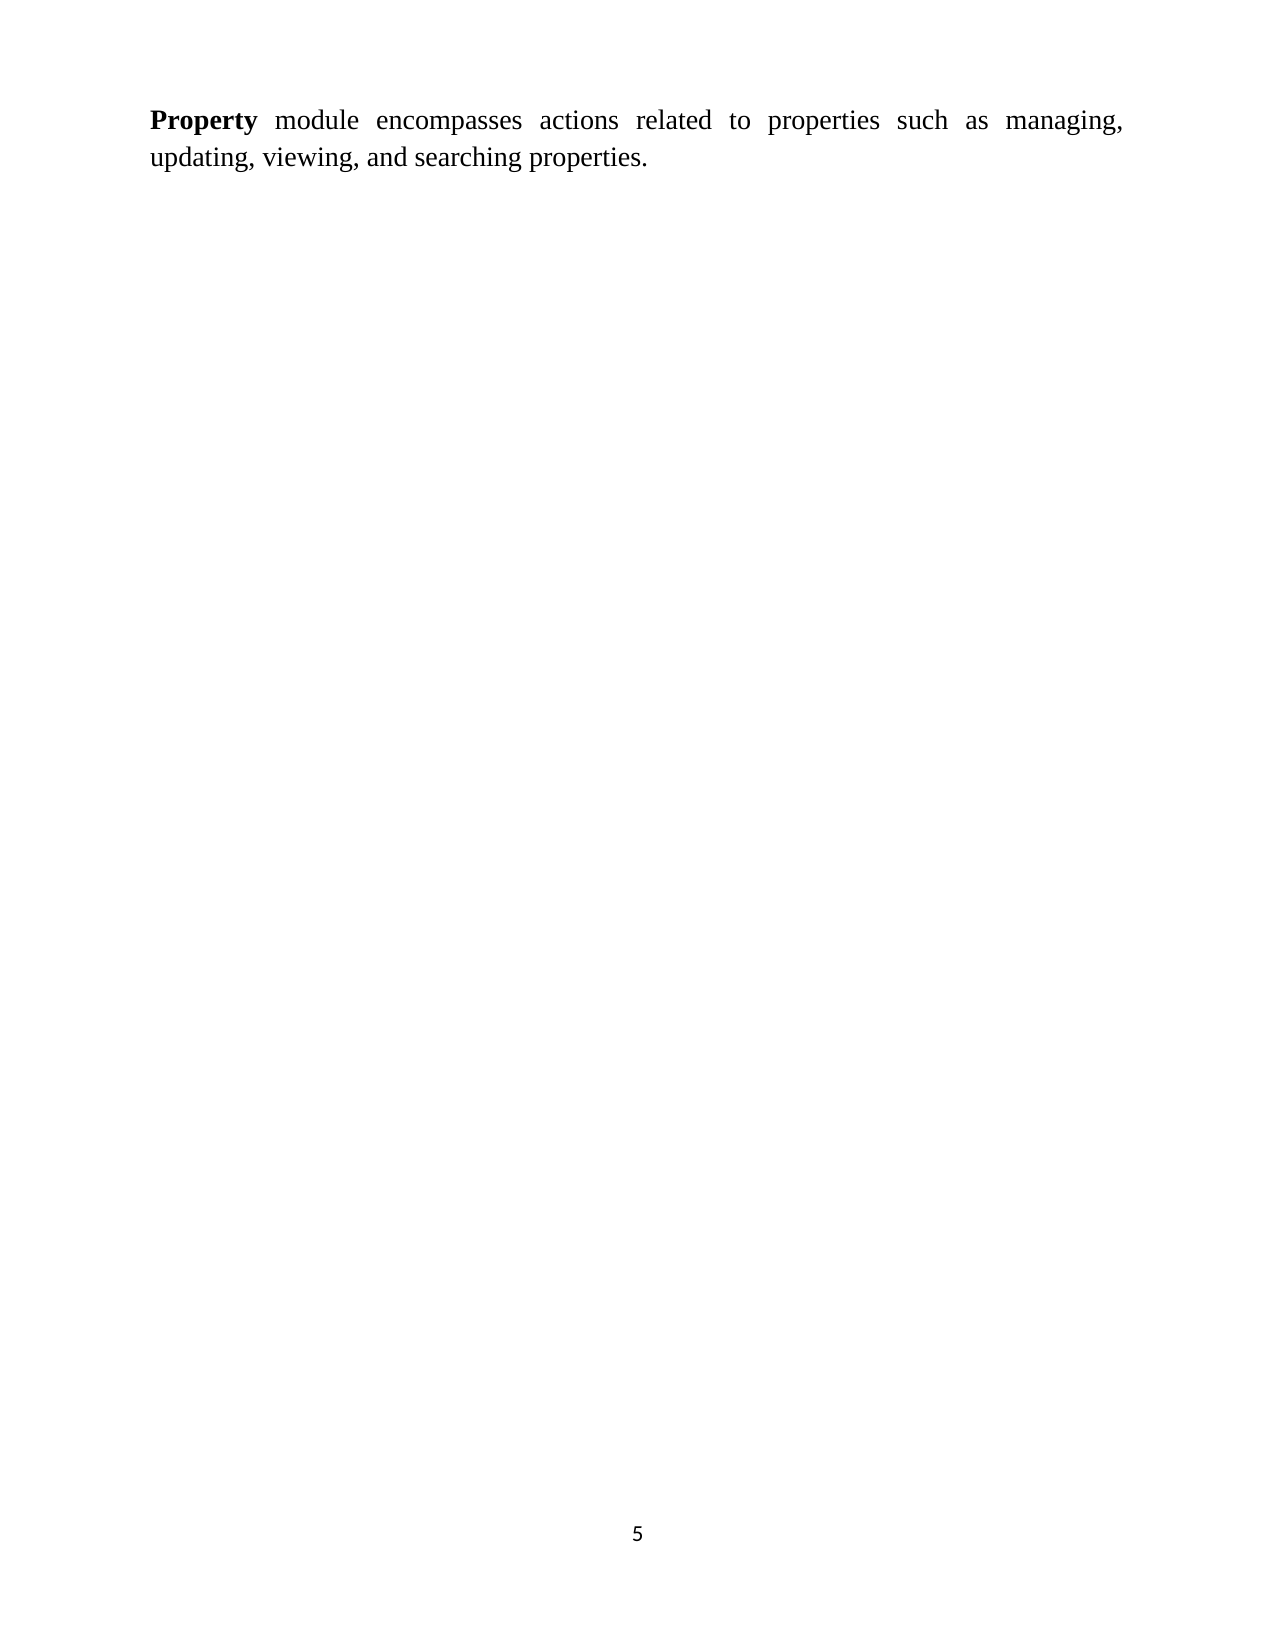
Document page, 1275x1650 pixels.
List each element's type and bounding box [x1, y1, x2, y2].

text [150, 103, 1125, 173]
